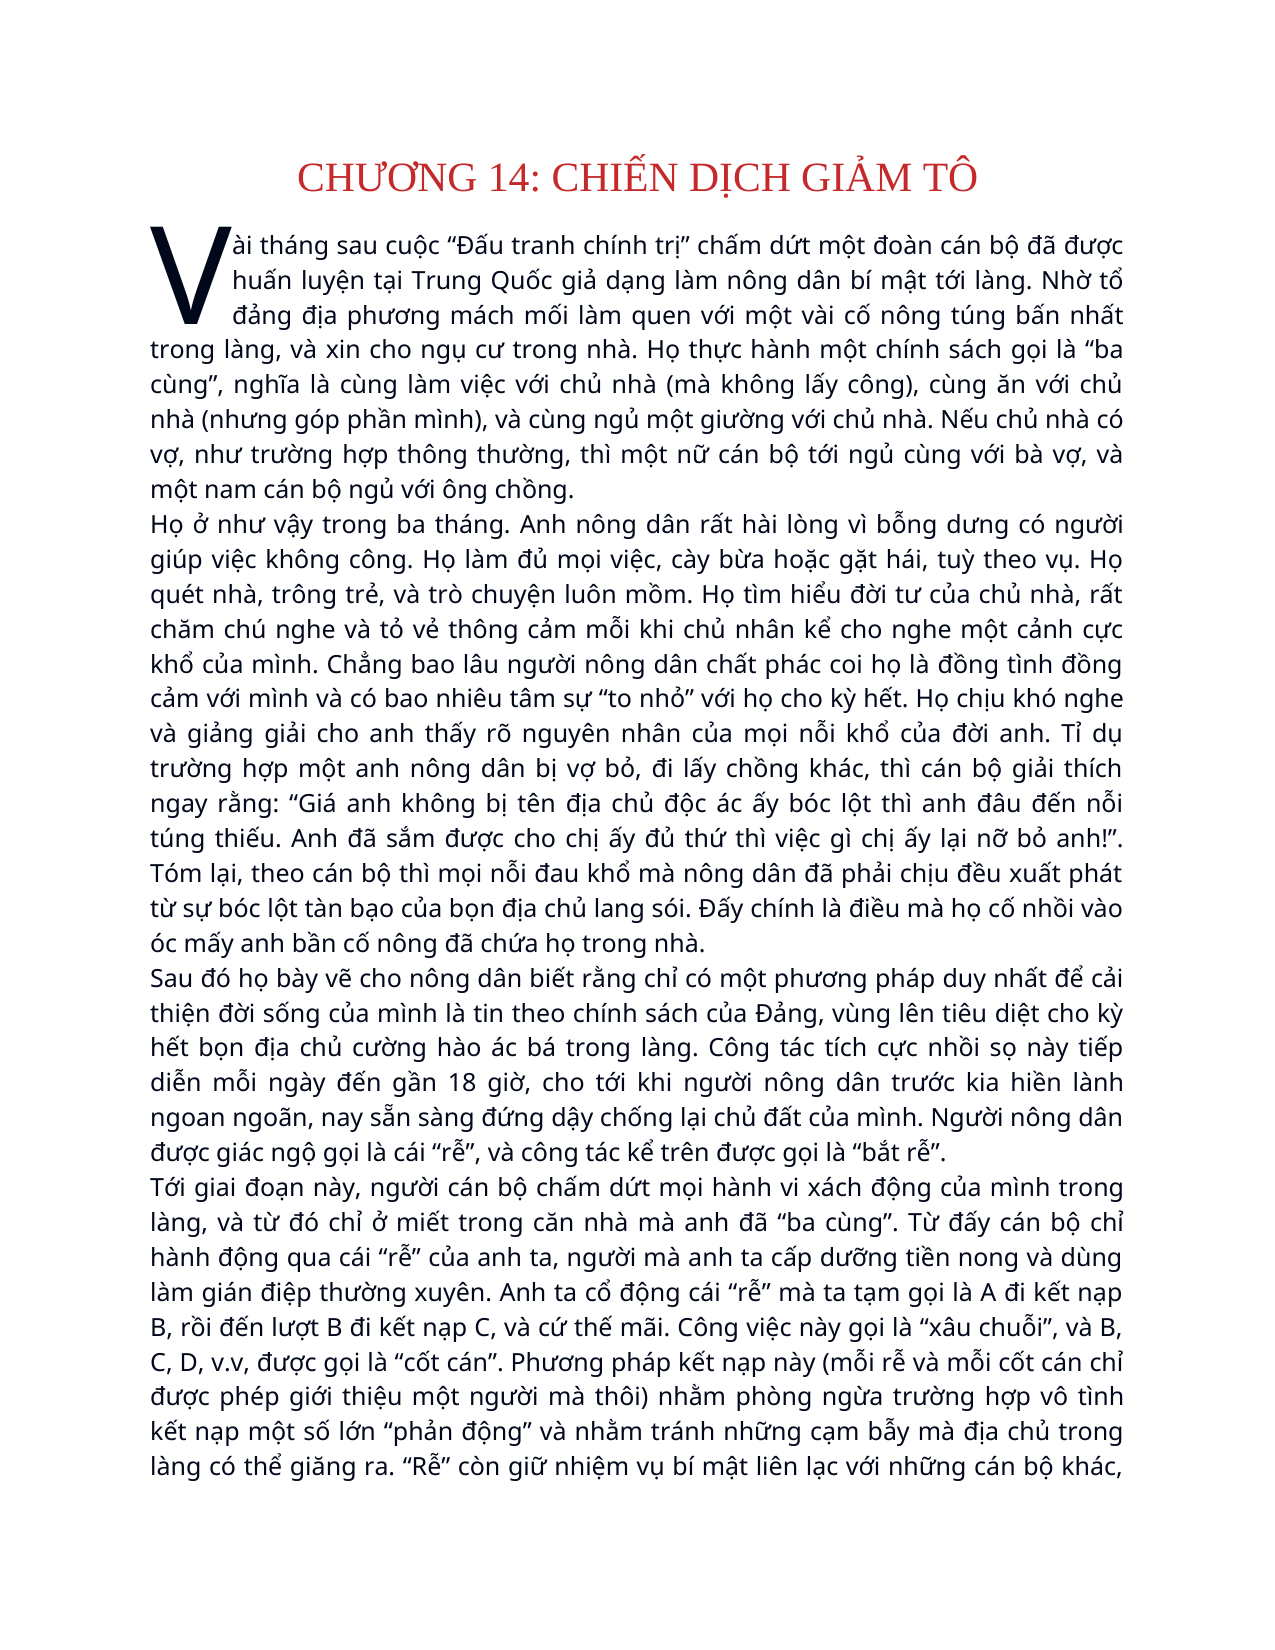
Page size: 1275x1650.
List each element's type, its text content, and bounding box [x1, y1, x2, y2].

text Họ ở như vậy trong ba tháng. Anh nông dân rất hài lòng vì bỗng dưng có người giúp việc không công. Họ làm đủ mọi việc, cày bừa hoặc gặt hái, tuỳ theo vụ. Họ quét nhà, trông trẻ, và trò chuyện luôn mồm. Họ tìm hiểu đời tư của chủ nhà, rất chăm chú nghe và tỏ vẻ thông cảm mỗi khi chủ nhân kể cho nghe một cảnh cực khổ của mình. Chẳng bao lâu người nông dân chất phác coi họ là đồng tình đồng cảm với mình và có bao nhiêu tâm sự “to nhỏ” với họ cho kỳ hết. Họ chịu khó nghe và giảng giải cho anh thấy rõ nguyên nhân của mọi nỗi khổ của đời anh. Tỉ dụ trường hợp một anh nông dân bị vợ bỏ, đi lấy chồng khác, thì cán bộ giải thích ngay rằng: “Giá anh không bị tên địa chủ độc ác ấy bóc lột thì anh đâu đến nỗi túng thiếu. Anh đã sắm được cho chị ấy đủ thứ thì việc gì chị ấy lại nỡ bỏ anh!”. Tóm lại, theo cán bộ thì mọi nỗi đau khổ mà nông dân đã phải chịu đều xuất phát từ sự bóc lột tàn bạo của bọn địa chủ lang sói. Đấy chính là điều mà họ cố nhồi vào óc mấy anh bần cố nông đã chứa họ trong nhà. [150, 506, 1125, 959]
text ài tháng sau cuộc “Đấu tranh chính trị” chấm dứt một đoàn cán bộ đã được huấn luyện tại Trung Quốc giả dạng làm nông dân bí mật tới làng. Nhờ tổ đảng địa phương mách mối làm quen với một vài cố nông túng bấn nhất trong làng, và xin cho ngụ cư trong nhà. Họ thực hành một chính sách gọi là “ba cùng”, nghĩa là cùng làm việc với chủ nhà (mà không lấy công), cùng ăn với chủ nhà (nhưng góp phần mình), và cùng ngủ một giường với chủ nhà. Nếu chủ nhà có vợ, như trường hợp thông thường, thì một nữ cán bộ tới ngủ cùng với bà vợ, và một nam cán bộ ngủ với ông chồng. [150, 218, 1125, 506]
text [150, 1169, 1125, 1483]
text Chương 14: Chiến Dịch Giảm Tô [150, 150, 1125, 200]
text Sau đó họ bày vẽ cho nông dân biết rằng chỉ có một phương pháp duy nhất để cải thiện đời sống của mình là tin theo chính sách của Đảng, vùng lên tiêu diệt cho kỳ hết bọn địa chủ cường hào ác bá trong làng. Công tác tích cực nhồi sọ này tiếp diễn mỗi ngày đến gần 18 giờ, cho tới khi người nông dân trước kia hiền lành ngoan ngoãn, nay sẵn sàng đứng dậy chống lại chủ đất của mình. Người nông dân được giác ngộ gọi là cái “rễ”, và công tác kể trên được gọi là “bắt rễ”. [150, 959, 1125, 1169]
